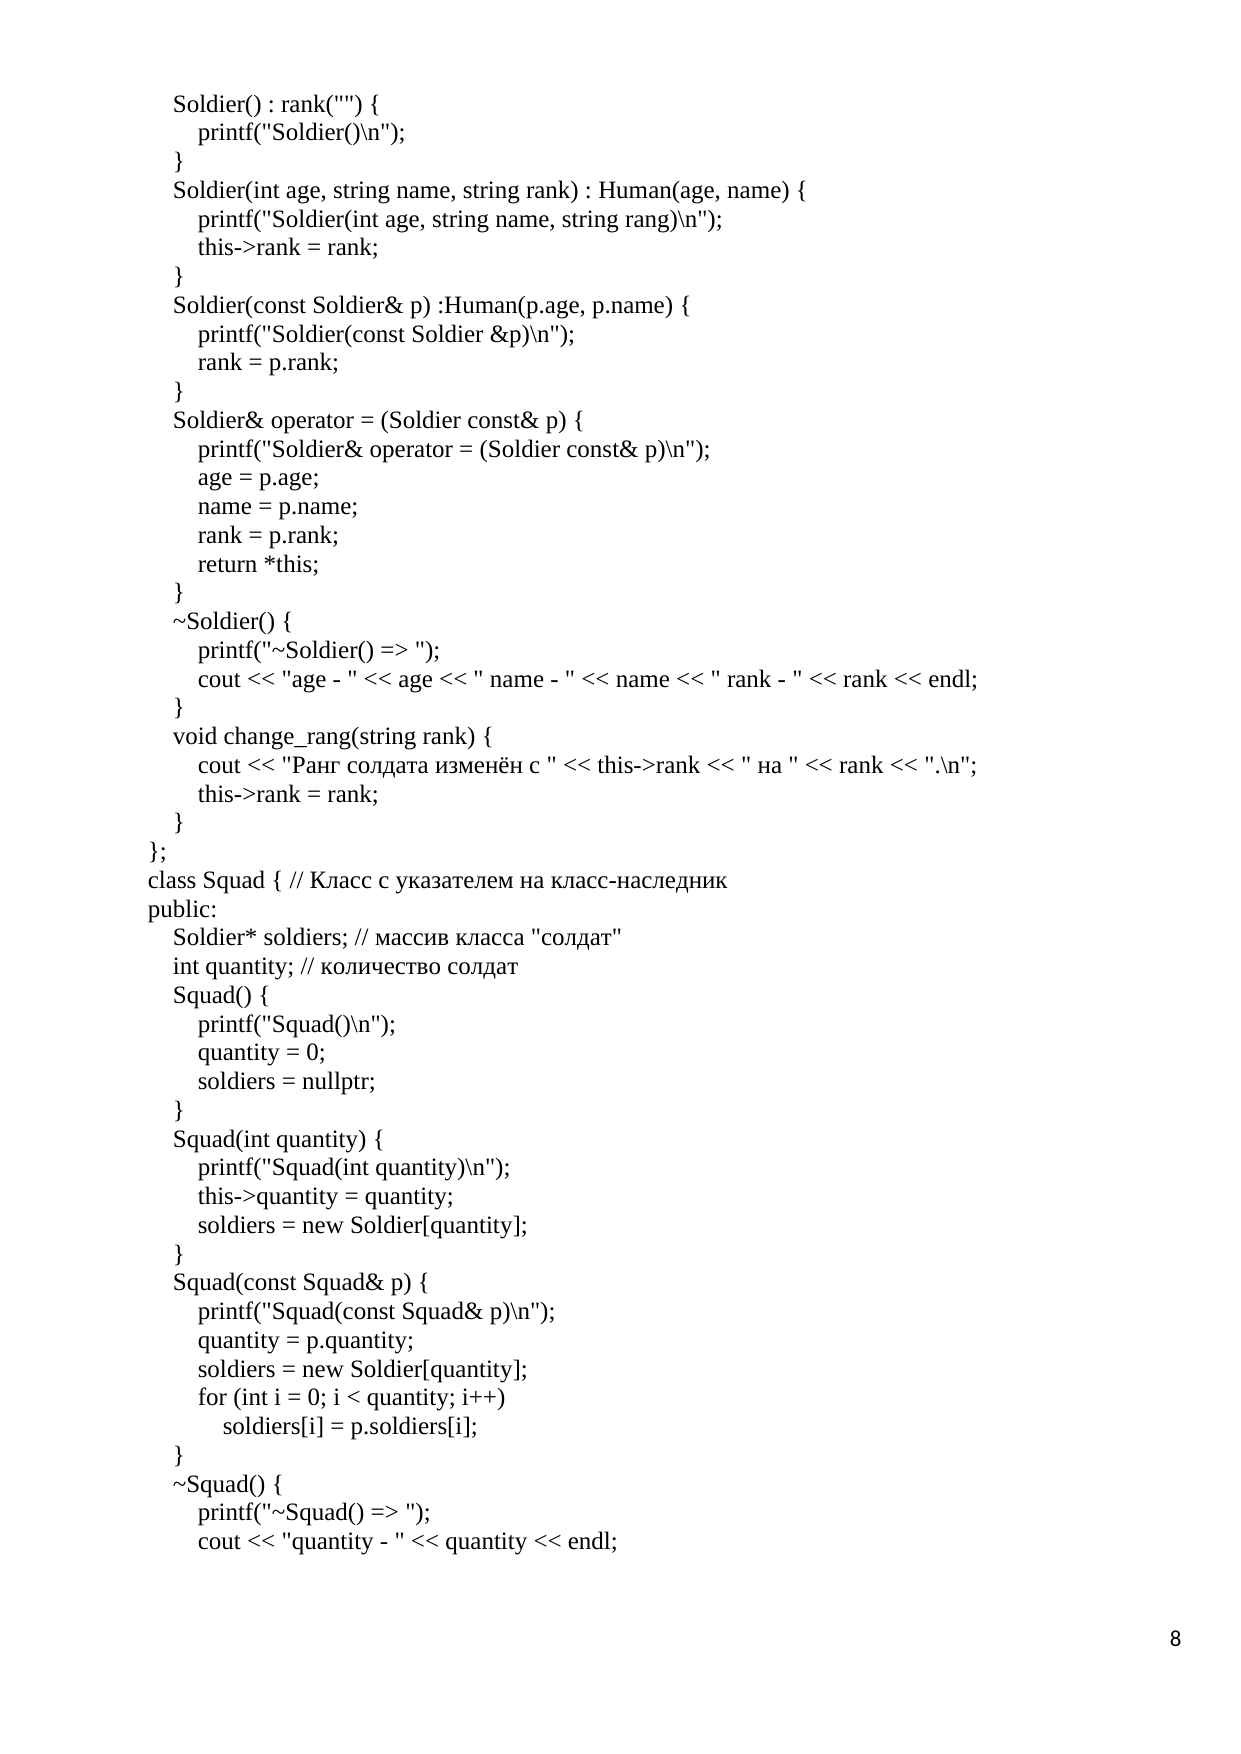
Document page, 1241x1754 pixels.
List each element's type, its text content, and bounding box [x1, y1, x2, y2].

text printf("~Soldier() => "); [148, 635, 1181, 664]
text soldiers = new Soldier[quantity]; [148, 1354, 1181, 1382]
text soldiers[i] = p.soldiers[i]; [148, 1411, 1181, 1440]
text printf("Soldier(int age, string name, string rang)\n"); [148, 204, 1181, 232]
text this->quantity = quantity; [148, 1181, 1181, 1210]
text return *this; [148, 549, 1181, 577]
text printf("Squad(int quantity)\n"); [148, 1152, 1181, 1181]
text ~Soldier() { [148, 606, 1181, 635]
text } [148, 692, 1181, 721]
text } [148, 146, 1181, 175]
text Squad(int quantity) { [148, 1124, 1181, 1152]
text } [148, 577, 1181, 606]
text cout << "quantity - " << quantity << endl; [148, 1526, 1181, 1555]
text rank = p.rank; [148, 520, 1181, 549]
text printf("Soldier& operator = (Soldier const& p)\n"); [148, 434, 1181, 462]
text }; [148, 836, 1181, 865]
text Soldier() : rank("") { [148, 89, 1181, 117]
text this->rank = rank; [148, 779, 1181, 807]
text cout << "age - " << age << " name - " << name << " rank - " << rank << endl; [148, 664, 1181, 692]
text rank = p.rank; [148, 347, 1181, 376]
text } [148, 1239, 1181, 1267]
text quantity = 0; [148, 1037, 1181, 1066]
text printf("~Squad() => "); [148, 1497, 1181, 1526]
text } [148, 1440, 1181, 1469]
text Soldier& operator = (Soldier const& p) { [148, 405, 1181, 434]
text this->rank = rank; [148, 232, 1181, 261]
text quantity = p.quantity; [148, 1325, 1181, 1354]
text printf("Soldier()\n"); [148, 117, 1181, 146]
text printf("Squad()\n"); [148, 1009, 1181, 1037]
text for (int i = 0; i < quantity; i++) [148, 1382, 1181, 1411]
text public: [148, 894, 1181, 922]
text Squad(const Squad& p) { [148, 1267, 1181, 1296]
text Soldier* soldiers; // массив класса "солдат" [148, 922, 1181, 951]
text printf("Soldier(const Soldier &p)\n"); [148, 319, 1181, 347]
text class Squad { // Класс с указателем на класс-наследник [148, 865, 1181, 894]
text ~Squad() { [148, 1469, 1181, 1497]
text name = p.name; [148, 491, 1181, 520]
text soldiers = nullptr; [148, 1066, 1181, 1095]
text Soldier(int age, string name, string rank) : Human(age, name) { [148, 175, 1181, 204]
text int quantity; // количество солдат [148, 951, 1181, 980]
text printf("Squad(const Squad& p)\n"); [148, 1296, 1181, 1325]
text } [148, 807, 1181, 836]
text Squad() { [148, 980, 1181, 1009]
text age = p.age; [148, 462, 1181, 491]
text } [148, 261, 1181, 290]
text void change_rang(string rank) { [148, 721, 1181, 750]
text } [148, 1095, 1181, 1124]
text Soldier(const Soldier& p) :Human(p.age, p.name) { [148, 290, 1181, 319]
text } [148, 376, 1181, 405]
text cout << "Ранг солдата изменён с " << this->rank << " на " << rank << ".\n"; [148, 750, 1181, 779]
text soldiers = new Soldier[quantity]; [148, 1210, 1181, 1239]
